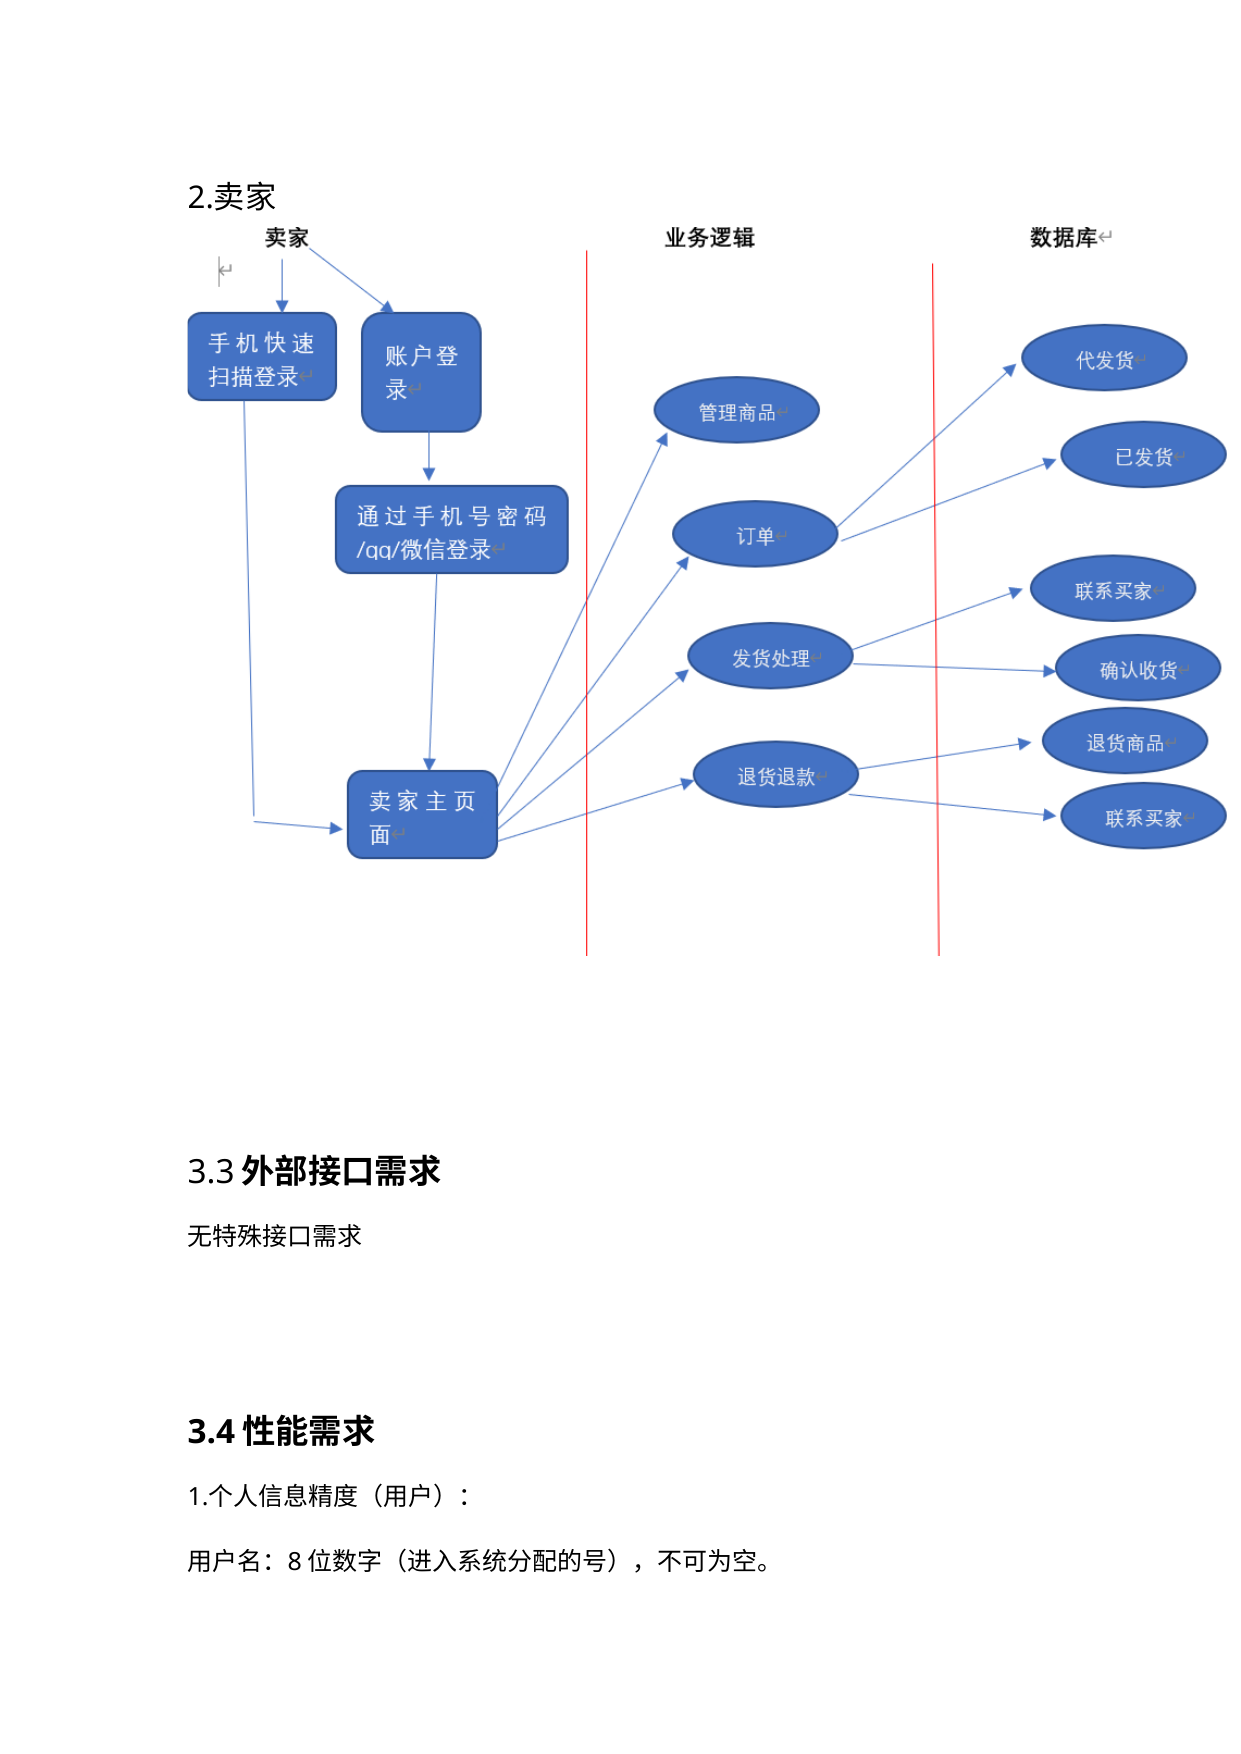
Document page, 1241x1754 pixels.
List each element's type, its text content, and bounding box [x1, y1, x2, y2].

picture [187, 227, 1240, 956]
text 2.卖家 [187, 162, 1053, 227]
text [187, 1072, 1053, 1592]
